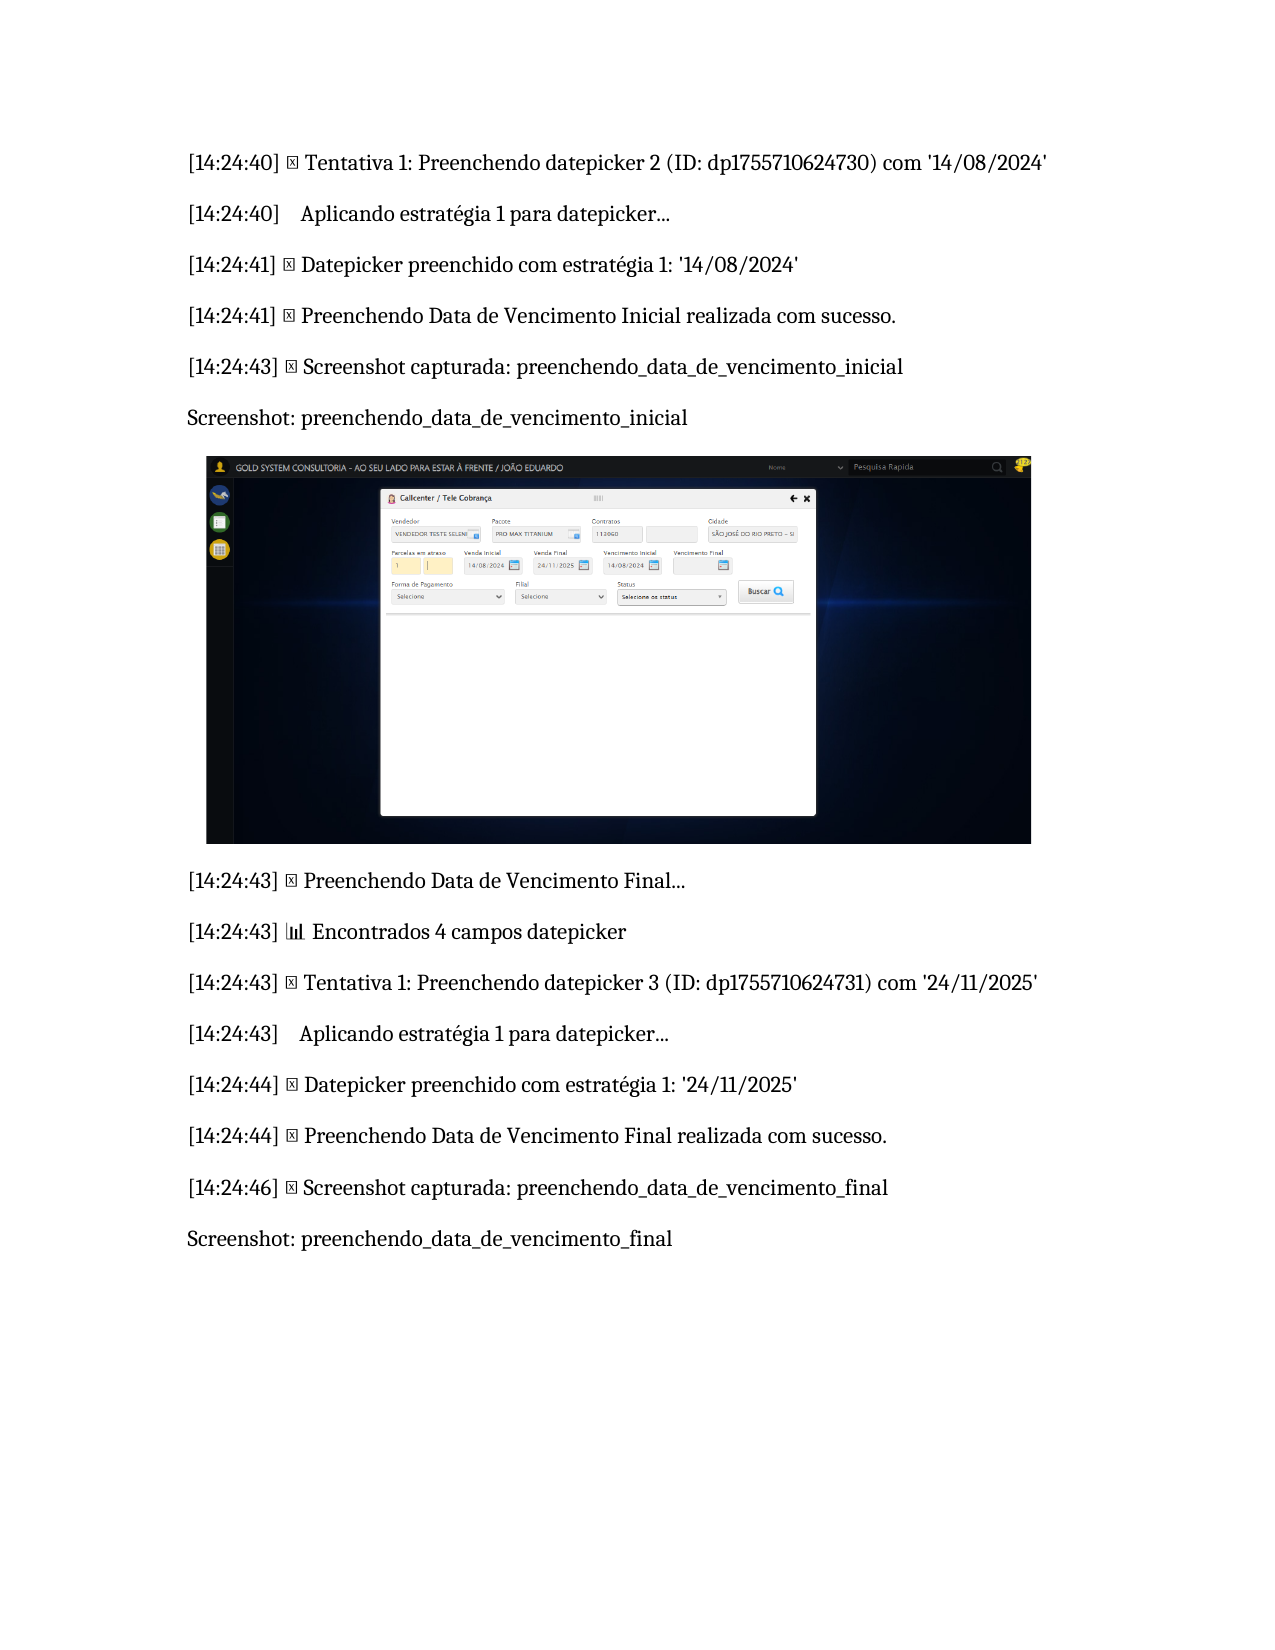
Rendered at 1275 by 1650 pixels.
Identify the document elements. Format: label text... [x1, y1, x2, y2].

text [14:24:43] 🔄 Preenchendo Data de Vencimento Final... [187, 868, 1087, 894]
text [14:24:41] ✅ Preenchendo Data de Vencimento Inicial realizada com sucesso. [187, 303, 1087, 329]
text [14:24:43] 📸 Screenshot capturada: preenchendo_data_de_vencimento_inicial [187, 354, 1087, 381]
text [14:24:44] ✅ Datepicker preenchido com estratégia 1: '24/11/2025' [187, 1072, 1087, 1098]
text Screenshot: preenchendo_data_de_vencimento_inicial [187, 405, 1087, 432]
text [14:24:43] 🎯 Tentativa 1: Preenchendo datepicker 3 (ID: dp1755710624731) com '24/11/2025' [187, 970, 1087, 996]
text [14:24:44] ✅ Preenchendo Data de Vencimento Final realizada com sucesso. [187, 1123, 1087, 1149]
text [14:24:43] 📊 Encontrados 4 campos datepicker [187, 919, 1087, 945]
text [14:24:43] Aplicando estratégia 1 para datepicker... [187, 1021, 1087, 1047]
text Screenshot: preenchendo_data_de_vencimento_final [187, 1225, 1087, 1252]
picture [206, 456, 1032, 844]
text [14:24:40] Aplicando estratégia 1 para datepicker... [187, 201, 1087, 227]
text [14:24:40] 🎯 Tentativa 1: Preenchendo datepicker 2 (ID: dp1755710624730) com '14/08/2024' [187, 150, 1087, 176]
text [14:24:46] 📸 Screenshot capturada: preenchendo_data_de_vencimento_final [187, 1174, 1087, 1201]
text [14:24:41] ✅ Datepicker preenchido com estratégia 1: '14/08/2024' [187, 252, 1087, 278]
